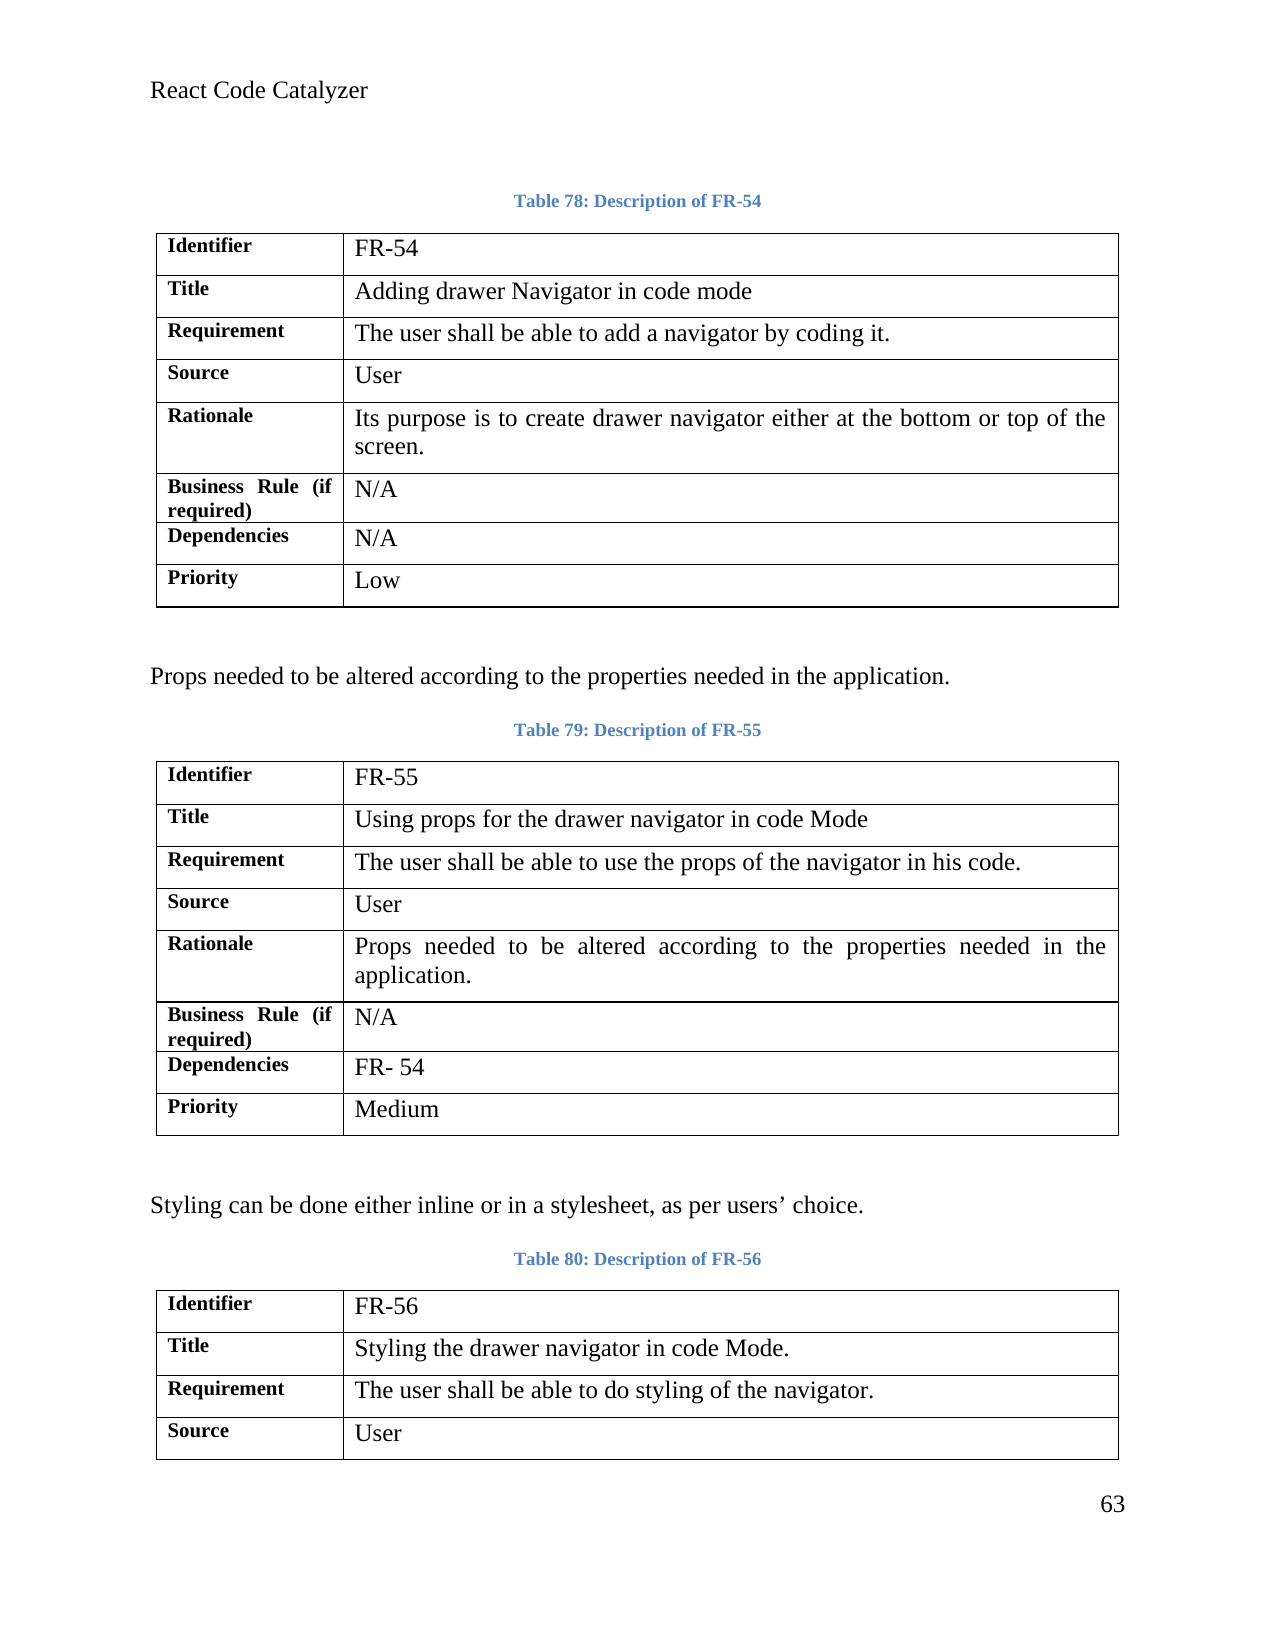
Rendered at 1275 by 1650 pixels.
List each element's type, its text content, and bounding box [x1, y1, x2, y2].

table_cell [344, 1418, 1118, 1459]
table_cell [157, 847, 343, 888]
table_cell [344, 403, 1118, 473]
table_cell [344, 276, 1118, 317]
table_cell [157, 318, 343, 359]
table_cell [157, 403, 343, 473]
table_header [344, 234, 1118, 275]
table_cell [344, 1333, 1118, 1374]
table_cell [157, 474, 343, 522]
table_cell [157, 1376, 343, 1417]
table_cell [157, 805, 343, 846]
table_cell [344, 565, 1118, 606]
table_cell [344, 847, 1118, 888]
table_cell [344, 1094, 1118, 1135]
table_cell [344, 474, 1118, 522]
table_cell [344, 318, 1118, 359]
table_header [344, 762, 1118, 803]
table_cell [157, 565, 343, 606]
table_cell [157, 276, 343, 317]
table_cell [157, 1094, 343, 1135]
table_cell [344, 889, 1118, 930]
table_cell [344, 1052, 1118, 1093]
text Props needed to be altered according to the properties needed in the application. [150, 661, 1125, 690]
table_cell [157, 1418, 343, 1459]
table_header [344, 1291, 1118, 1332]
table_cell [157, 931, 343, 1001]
text Styling can be done either inline or in a stylesheet, as per users’ choice. [150, 1190, 1125, 1219]
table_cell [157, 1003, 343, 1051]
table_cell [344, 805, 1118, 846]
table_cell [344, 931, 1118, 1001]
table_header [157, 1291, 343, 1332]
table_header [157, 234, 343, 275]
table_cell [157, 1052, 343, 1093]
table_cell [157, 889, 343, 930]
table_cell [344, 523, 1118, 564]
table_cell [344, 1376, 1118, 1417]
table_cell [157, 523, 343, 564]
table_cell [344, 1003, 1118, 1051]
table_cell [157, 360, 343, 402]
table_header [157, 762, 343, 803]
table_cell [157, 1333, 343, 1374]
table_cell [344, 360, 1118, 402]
